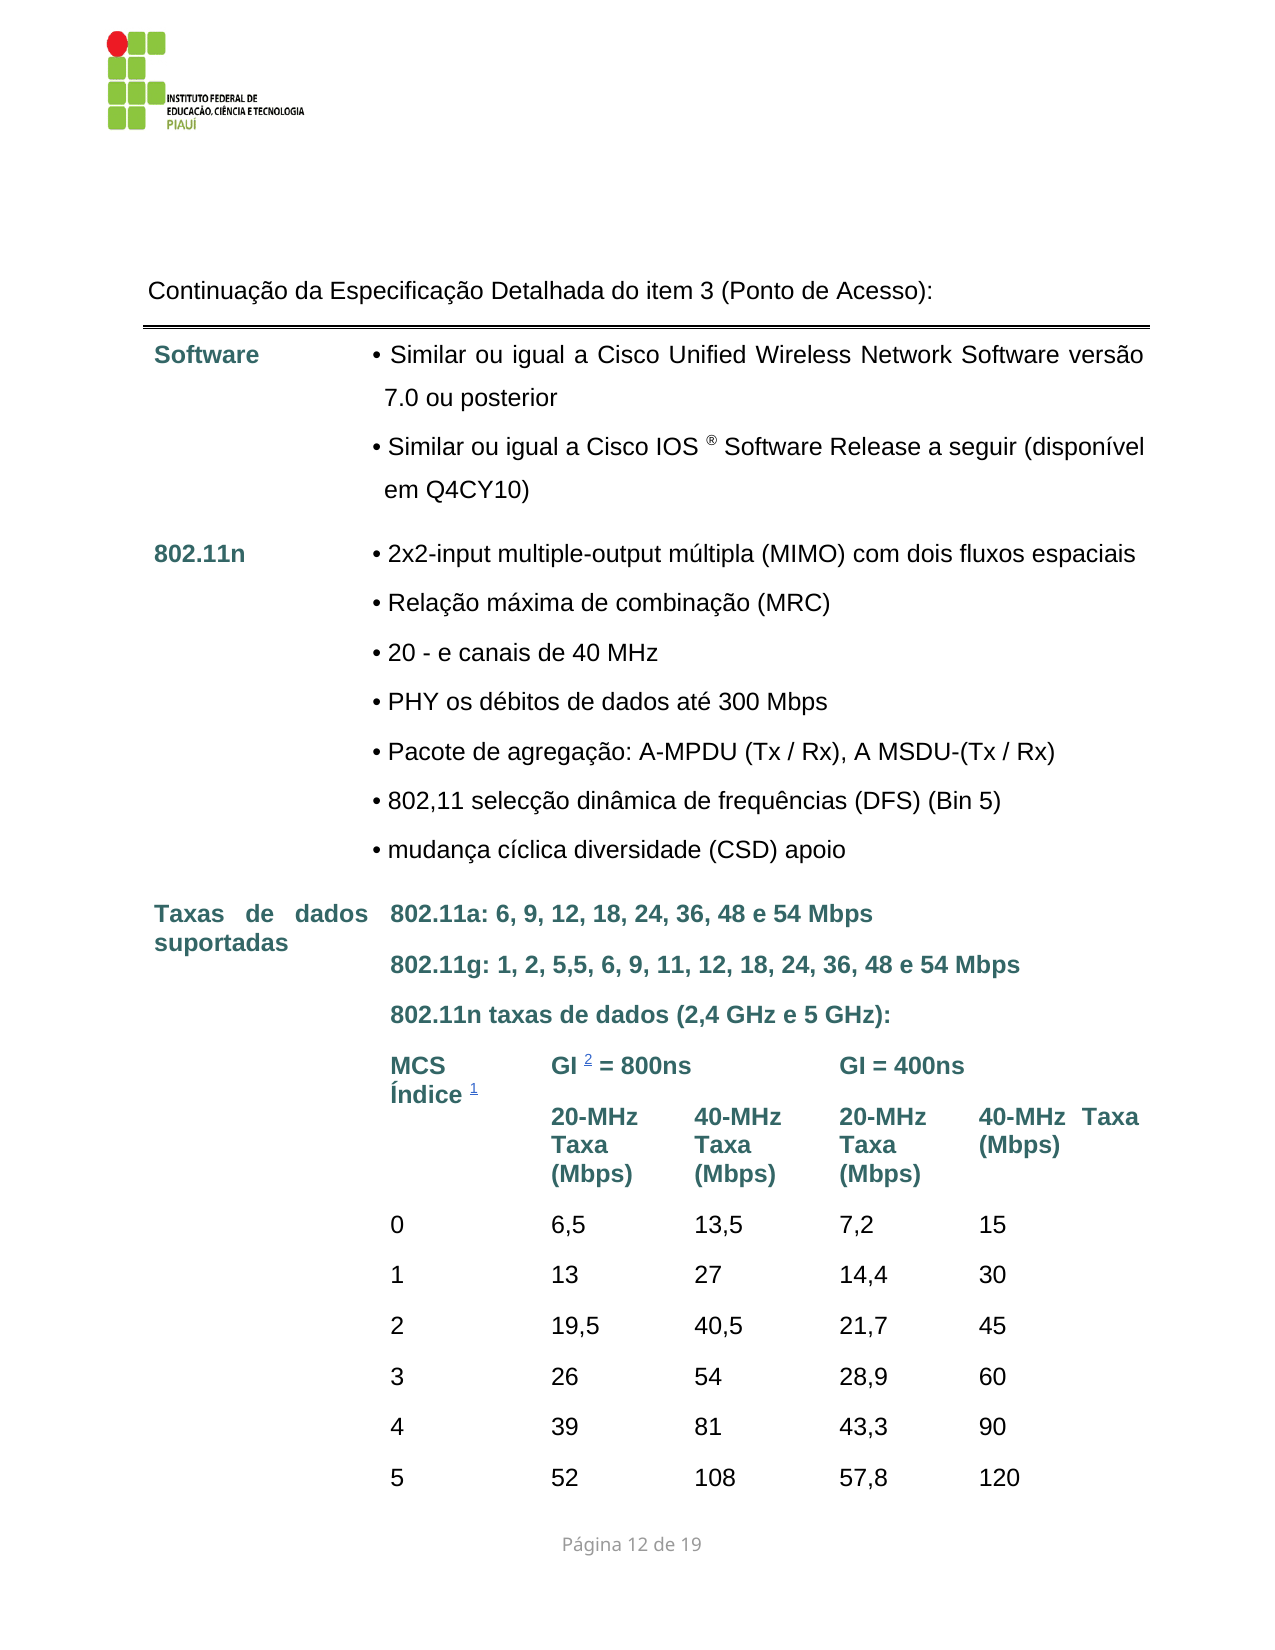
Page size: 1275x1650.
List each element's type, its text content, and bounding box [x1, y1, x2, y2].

table_cell 21,7 [828, 1300, 968, 1351]
table_cell 14,4 [828, 1249, 968, 1300]
table_cell 81 [683, 1401, 828, 1452]
table_cell 4 [379, 1401, 540, 1452]
table_header • Similar ou igual a Cisco Unified Wireless Network Software versão 7.0 ou posterior • Similar ou igual a Cisco IOS ® Software Release a seguir (disponível em Q4CY10) [379, 329, 1150, 528]
table_cell 19,5 [540, 1300, 683, 1351]
table_cell 57,8 [828, 1452, 968, 1502]
table_header Software [143, 329, 379, 528]
table_cell 40,5 [683, 1300, 828, 1351]
table_cell 1 [379, 1249, 540, 1300]
table_cell 90 [968, 1401, 1150, 1452]
table_cell 7,2 [828, 1199, 968, 1249]
table_cell 27 [683, 1249, 828, 1300]
table_cell 52 [540, 1452, 683, 1502]
table_cell 13,5 [683, 1199, 828, 1249]
table_cell GI = 400ns [828, 1040, 1150, 1091]
picture [105, 27, 306, 139]
table_cell 802.11a: 6, 9, 12, 18, 24, 36, 48 e 54 Mbps [379, 888, 1150, 939]
table_cell 802.11n taxas de dados (2,4 GHz e 5 GHz): [379, 989, 1150, 1040]
table_cell 28,9 [828, 1351, 968, 1401]
table_cell GI 2 = 800ns [540, 1040, 828, 1091]
table_cell 802.11g: 1, 2, 5,5, 6, 9, 11, 12, 18, 24, 36, 48 e 54 Mbps [379, 939, 1150, 989]
table_cell 20-MHz Taxa (Mbps) [828, 1091, 968, 1199]
table_cell 3 [379, 1351, 540, 1401]
table_cell 40-MHz Taxa (Mbps) [683, 1091, 828, 1199]
table_cell 60 [968, 1351, 1150, 1401]
table_cell 13 [540, 1249, 683, 1300]
table_cell 6,5 [540, 1199, 683, 1249]
table_cell 43,3 [828, 1401, 968, 1452]
table_cell 5 [379, 1452, 540, 1502]
table_cell 108 [683, 1452, 828, 1502]
table_cell 0 [379, 1199, 540, 1249]
table_cell 2 [379, 1300, 540, 1351]
table_cell 26 [540, 1351, 683, 1401]
table_cell 15 [968, 1199, 1150, 1249]
table_cell Taxas de dados suportadas [143, 888, 379, 1502]
table_cell 54 [683, 1351, 828, 1401]
table_cell 39 [540, 1401, 683, 1452]
table_cell 20-MHz Taxa (Mbps) [540, 1091, 683, 1199]
table_cell 40-MHz Taxa (Mbps) [968, 1091, 1150, 1199]
table_cell 30 [968, 1249, 1150, 1300]
table_cell 802.11n [143, 528, 379, 888]
text Continuação da Especificação Detalhada do item 3 (Ponto de Acesso): [148, 276, 1145, 305]
table_cell • 2x2-input multiple-output múltipla (MIMO) com dois fluxos espaciais • Relação máxima de combinação (MRC) • 20 - e canais de 40 MHz • PHY os débitos de dados até 300 Mbps • Pacote de agregação: A-MPDU (Tx / Rx), A MSDU-(Tx / Rx) • 802,11 selecção dinâmica de frequências (DFS) (Bin 5) • mudança cíclica diversidade (CSD) apoio [379, 528, 1150, 888]
table_cell 45 [968, 1300, 1150, 1351]
table_cell MCS Índice 1 [379, 1040, 540, 1199]
table_cell 120 [968, 1452, 1150, 1502]
